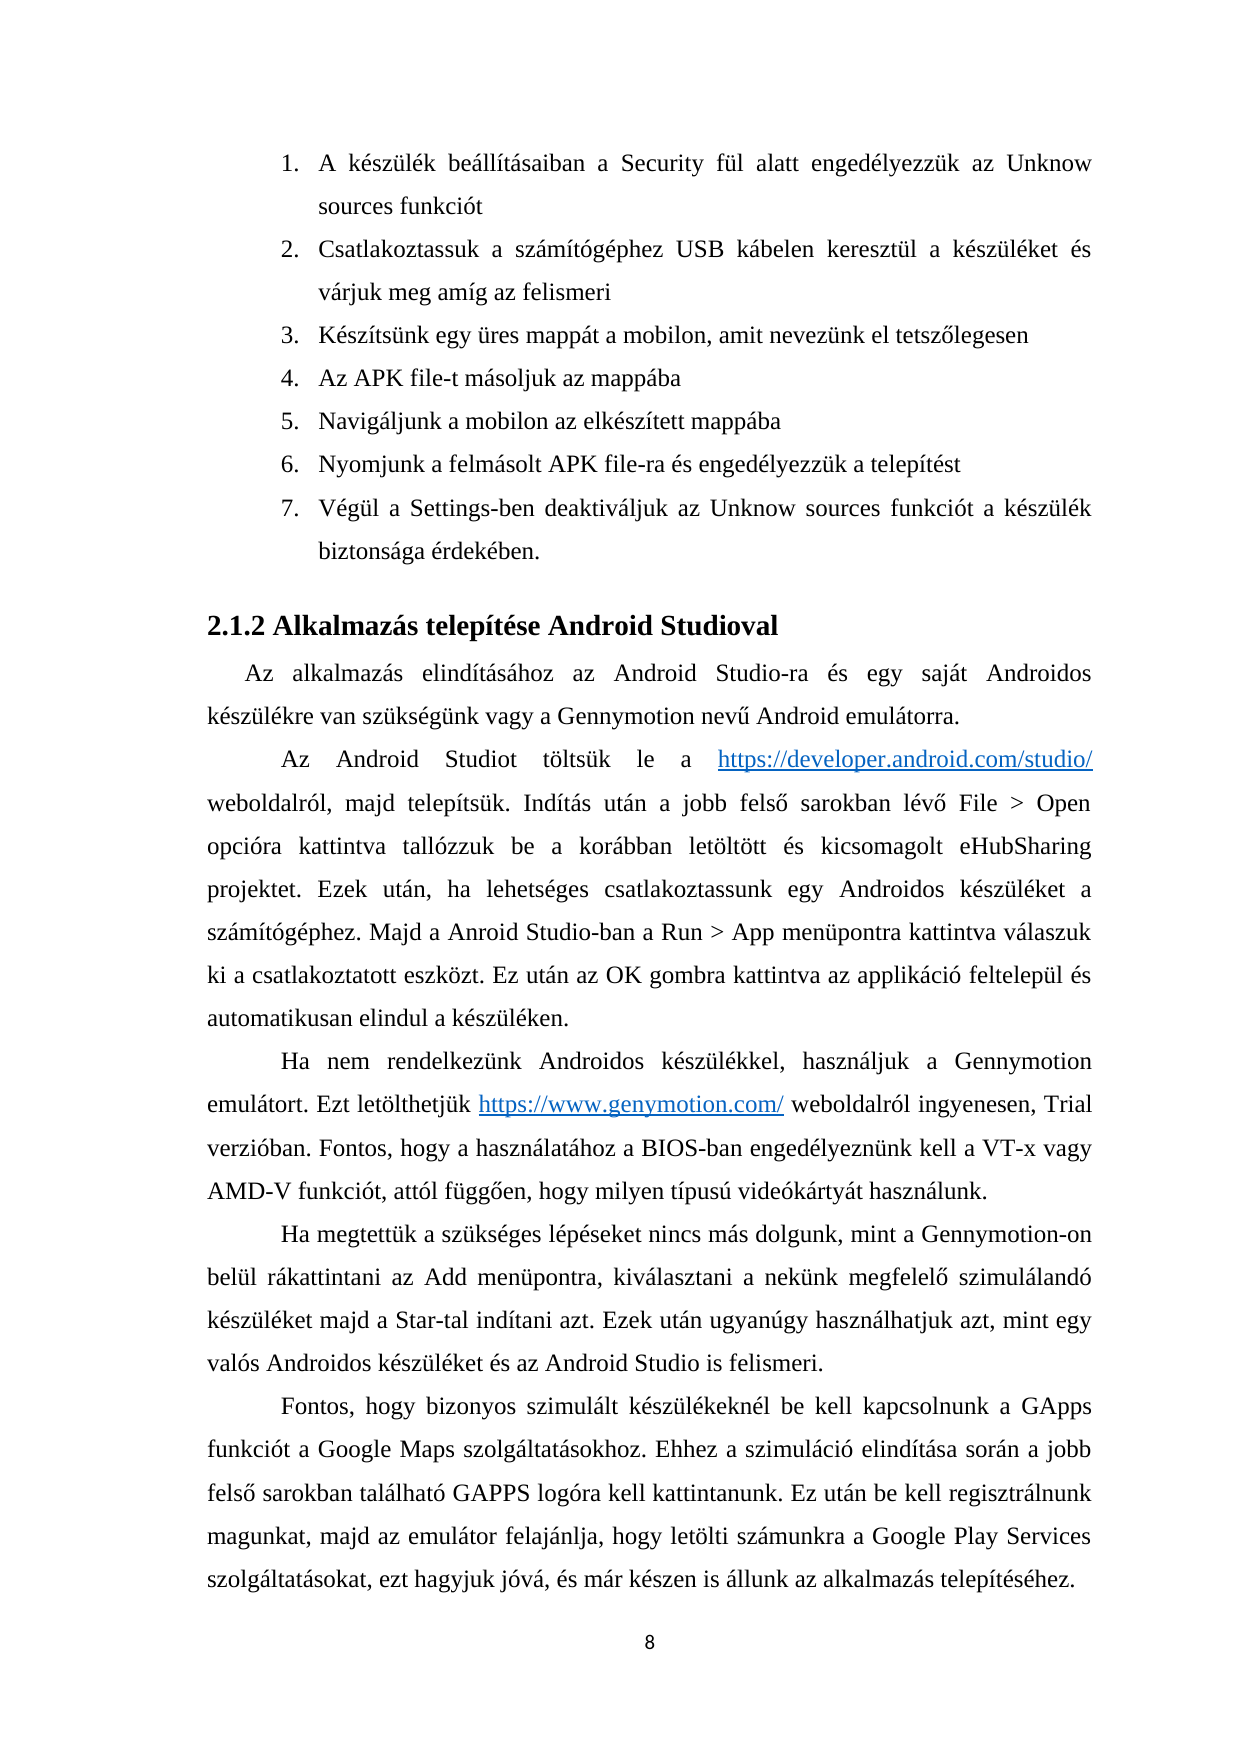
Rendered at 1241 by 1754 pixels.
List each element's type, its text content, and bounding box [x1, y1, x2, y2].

list A készülék beállításaiban a Security fül alatt engedélyezzük az Unknow sources funkciót [281, 148, 1092, 219]
list Végül a Settings-ben deaktiváljuk az Unknow sources funkciót a készülék biztonsága érdekében. [281, 493, 1092, 564]
text Ha megtettük a szükséges lépéseket nincs más dolgunk, mint a Gennymotion-on belül rákattintani az Add menüpontra, kiválasztani a nekünk megfelelő szimulálandó készüléket majd a Star-tal indítani azt. Ezek után ugyanúgy használhatjuk azt, mint egy valós Androidos készüléket és az Android Studio is felismeri. [207, 1219, 1092, 1377]
text Ha nem rendelkezünk Androidos készülékkel, használjuk a Gennymotion emulátort. Ezt letölthetjük https://www.genymotion.com/ weboldalról ingyenesen, Trial verzióban. Fontos, hogy a használatához a BIOS-ban engedélyeznünk kell a VT-x vagy AMD-V funkciót, attól függően, hogy milyen típusú videókártyát használunk. [207, 1046, 1092, 1204]
list Navigáljunk a mobilon az elkészített mappába [281, 406, 1092, 435]
text Fontos, hogy bizonyos szimulált készülékeknél be kell kapcsolnunk a GApps funkciót a Google Maps szolgáltatásokhoz. Ehhez a szimuláció elindítása során a jobb felső sarokban található GAPPS logóra kell kattintanunk. Ez után be kell regisztrálnunk magunkat, majd az emulátor felajánlja, hogy letölti számunkra a Google Play Services szolgáltatásokat, ezt hagyjuk jóvá, és már készen is állunk az alkalmazás telepítéséhez. [207, 1391, 1092, 1593]
text Az alkalmazás elindításához az Android Studio-ra és egy saját Androidos készülékre van szükségünk vagy a Gennymotion nevű Android emulátorra. [207, 658, 1092, 730]
subtitle 2.1.2 Alkalmazás telepítése Android Studioval [207, 608, 1092, 642]
text Az Android Studiot töltsük le a https://developer.android.com/studio/ weboldalról, majd telepítsük. Indítás után a jobb felső sarokban lévő File > Open opcióra kattintva tallózzuk be a korábban letöltött és kicsomagolt eHubSharing projektet. Ezek után, ha lehetséges csatlakoztassunk egy Androidos készüléket a számítógéphez. Majd a Anroid Studio-ban a Run > App menüpontra kattintva válaszuk ki a csatlakoztatott eszközt. Ez után az OK gombra kattintva az applikáció feltelepül és automatikusan elindul a készüléken. [207, 744, 1092, 1032]
list Nyomjunk a felmásolt APK file-ra és engedélyezzük a telepítést [281, 449, 1092, 478]
list Az APK file-t másoljuk az mappába [281, 363, 1092, 392]
list Csatlakoztassuk a számítógéphez USB kábelen keresztül a készüléket és várjuk meg amíg az felismeri [281, 234, 1092, 306]
list Készítsünk egy üres mappát a mobilon, amit nevezünk el tetszőlegesen [281, 320, 1092, 349]
